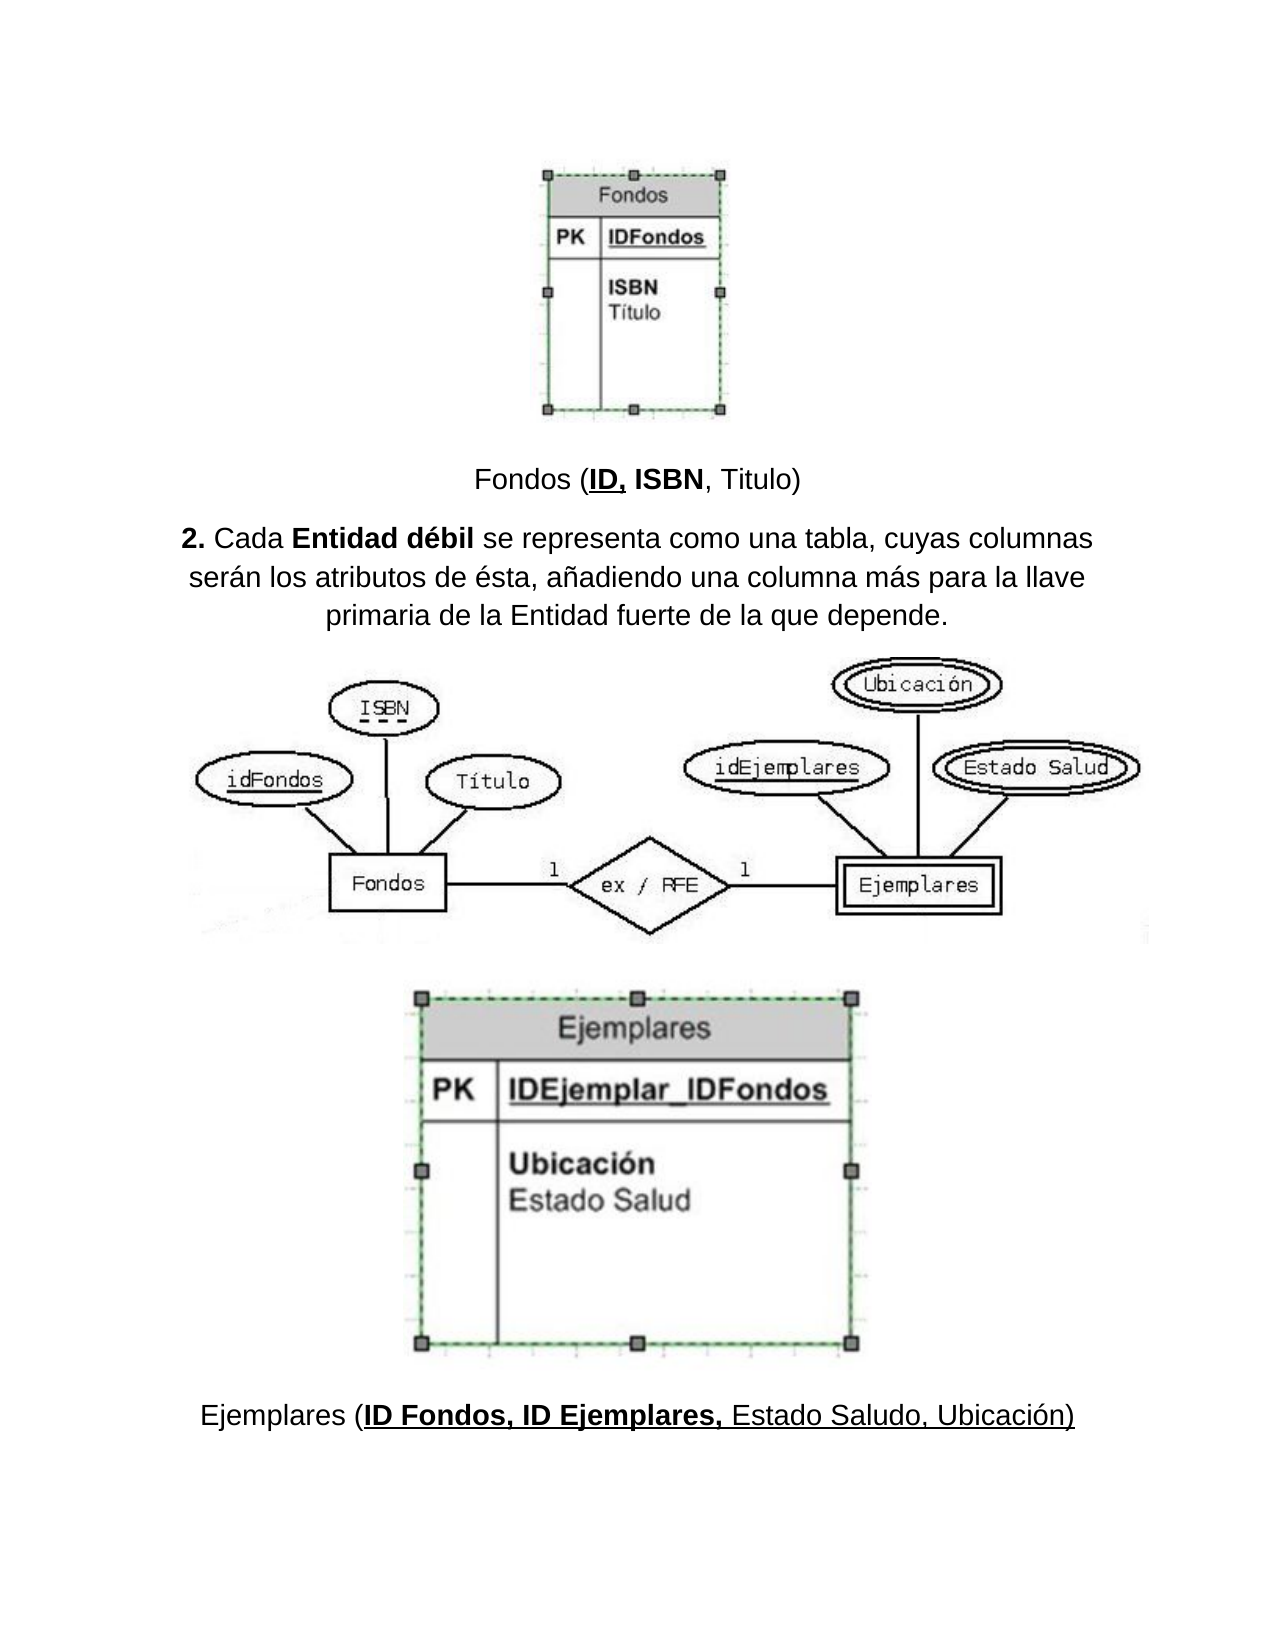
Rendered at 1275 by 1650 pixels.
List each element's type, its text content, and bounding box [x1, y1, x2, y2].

picture [529, 147, 746, 437]
text Fondos (ID, ISBN, Titulo) [177, 462, 1098, 495]
picture [177, 657, 1149, 944]
text 2. Cada Entidad débil se representa como una tabla, cuyas columnas serán los atributos de ésta, añadiendo una columna más para la llave primaria de la Entidad fuerte de la que depende. [177, 521, 1098, 632]
text Ejemplares (ID Fondos, ID Ejemplares, Estado Saludo, Ubicación) [177, 1398, 1098, 1432]
picture [403, 968, 872, 1374]
